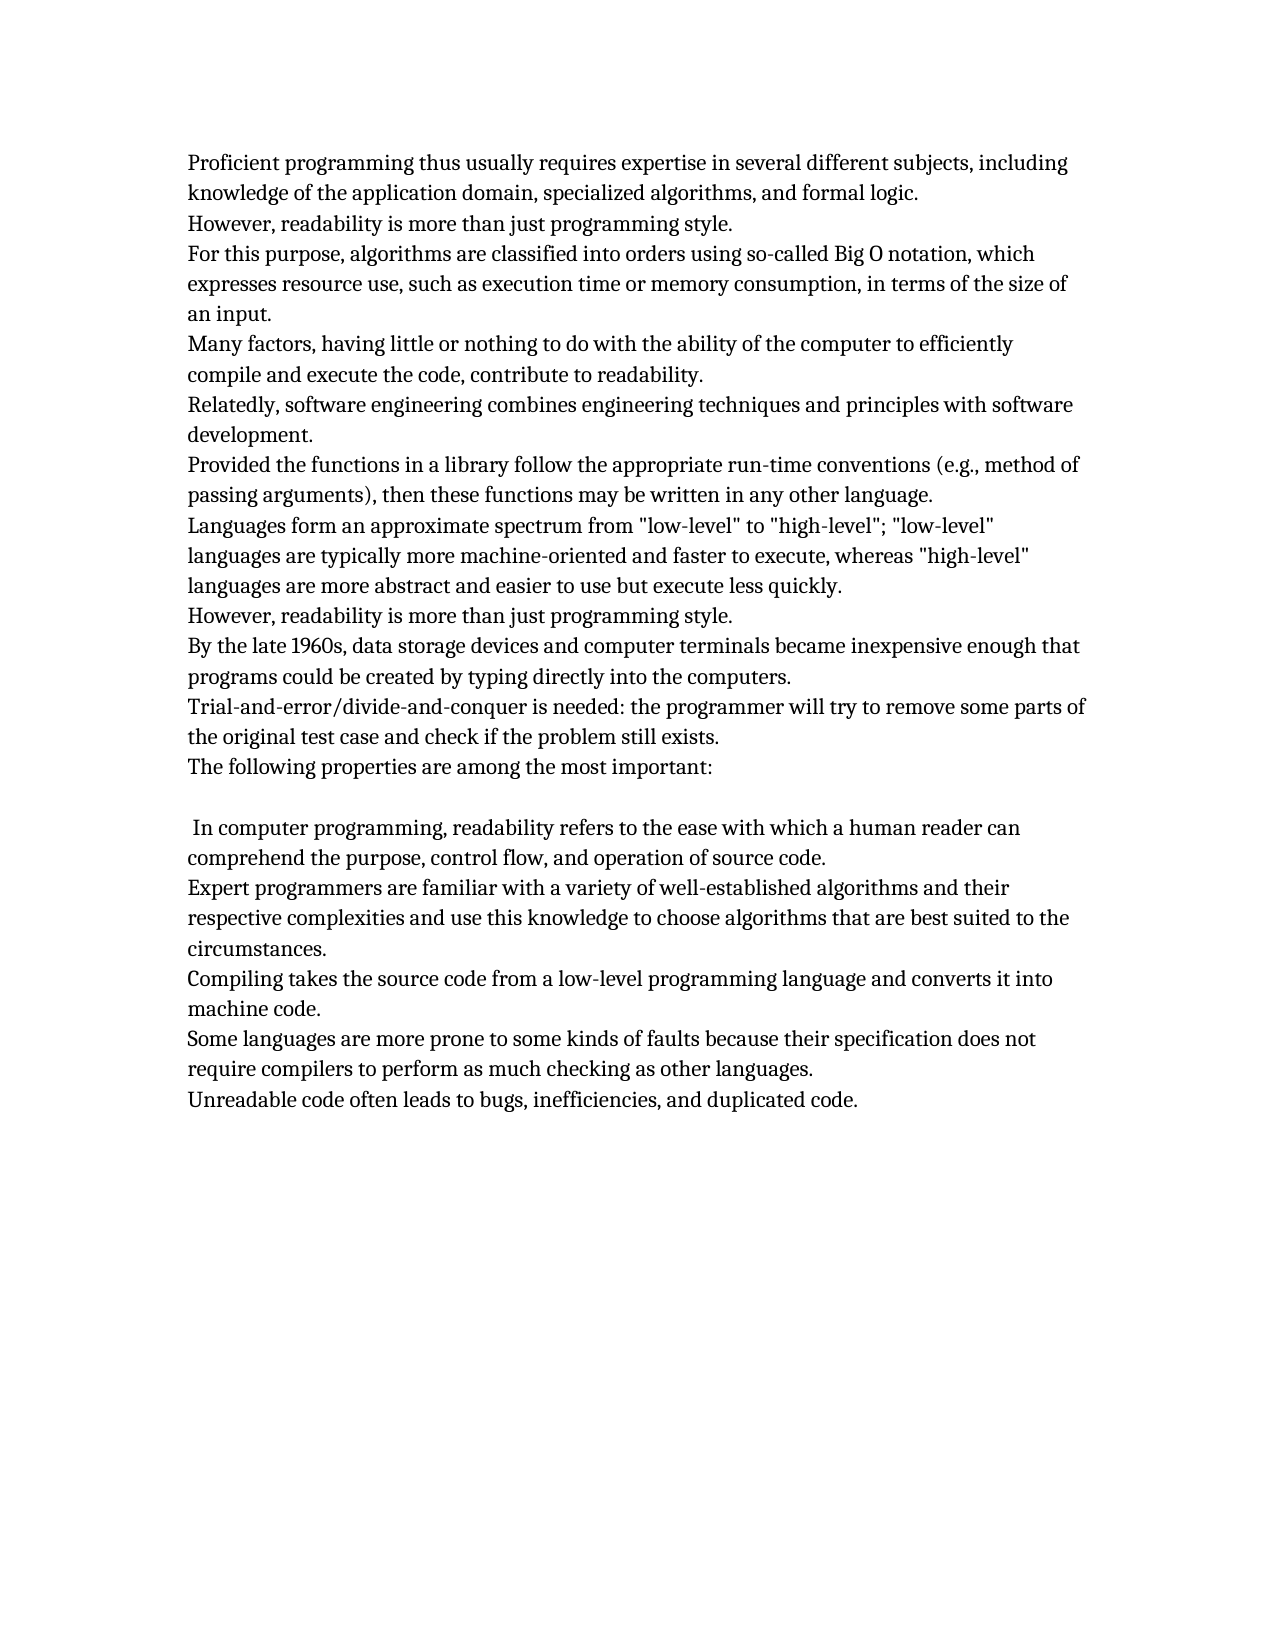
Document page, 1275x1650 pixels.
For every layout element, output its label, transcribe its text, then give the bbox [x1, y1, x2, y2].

text Proficient programming thus usually requires expertise in several different subjects, including knowledge of the application domain, specialized algorithms, and formal logic. However, readability is more than just programming style. For this purpose, algorithms are classified into orders using so-called Big O notation, which expresses resource use, such as execution time or memory consumption, in terms of the size of an input. Many factors, having little or nothing to do with the ability of the computer to efficiently compile and execute the code, contribute to readability. Relatedly, software engineering combines engineering techniques and principles with software development. Provided the functions in a library follow the appropriate run-time conventions (e.g., method of passing arguments), then these functions may be written in any other language. Languages form an approximate spectrum from "low-level" to "high-level"; "low-level" languages are typically more machine-oriented and faster to execute, whereas "high-level" languages are more abstract and easier to use but execute less quickly. However, readability is more than just programming style. By the late 1960s, data storage devices and computer terminals became inexpensive enough that programs could be created by typing directly into the computers. Trial-and-error/divide-and-conquer is needed: the programmer will try to remove some parts of the original test case and check if the problem still exists. The following properties are among the most important: In computer programming, readability refers to the ease with which a human reader can comprehend the purpose, control flow, and operation of source code. Expert programmers are familiar with a variety of well-established algorithms and their respective complexities and use this knowledge to choose algorithms that are best suited to the circumstances. Compiling takes the source code from a low-level programming language and converts it into machine code. Some languages are more prone to some kinds of faults because their specification does not require compilers to perform as much checking as other languages. Unreadable code often leads to bugs, inefficiencies, and duplicated code. [187, 150, 1087, 1113]
